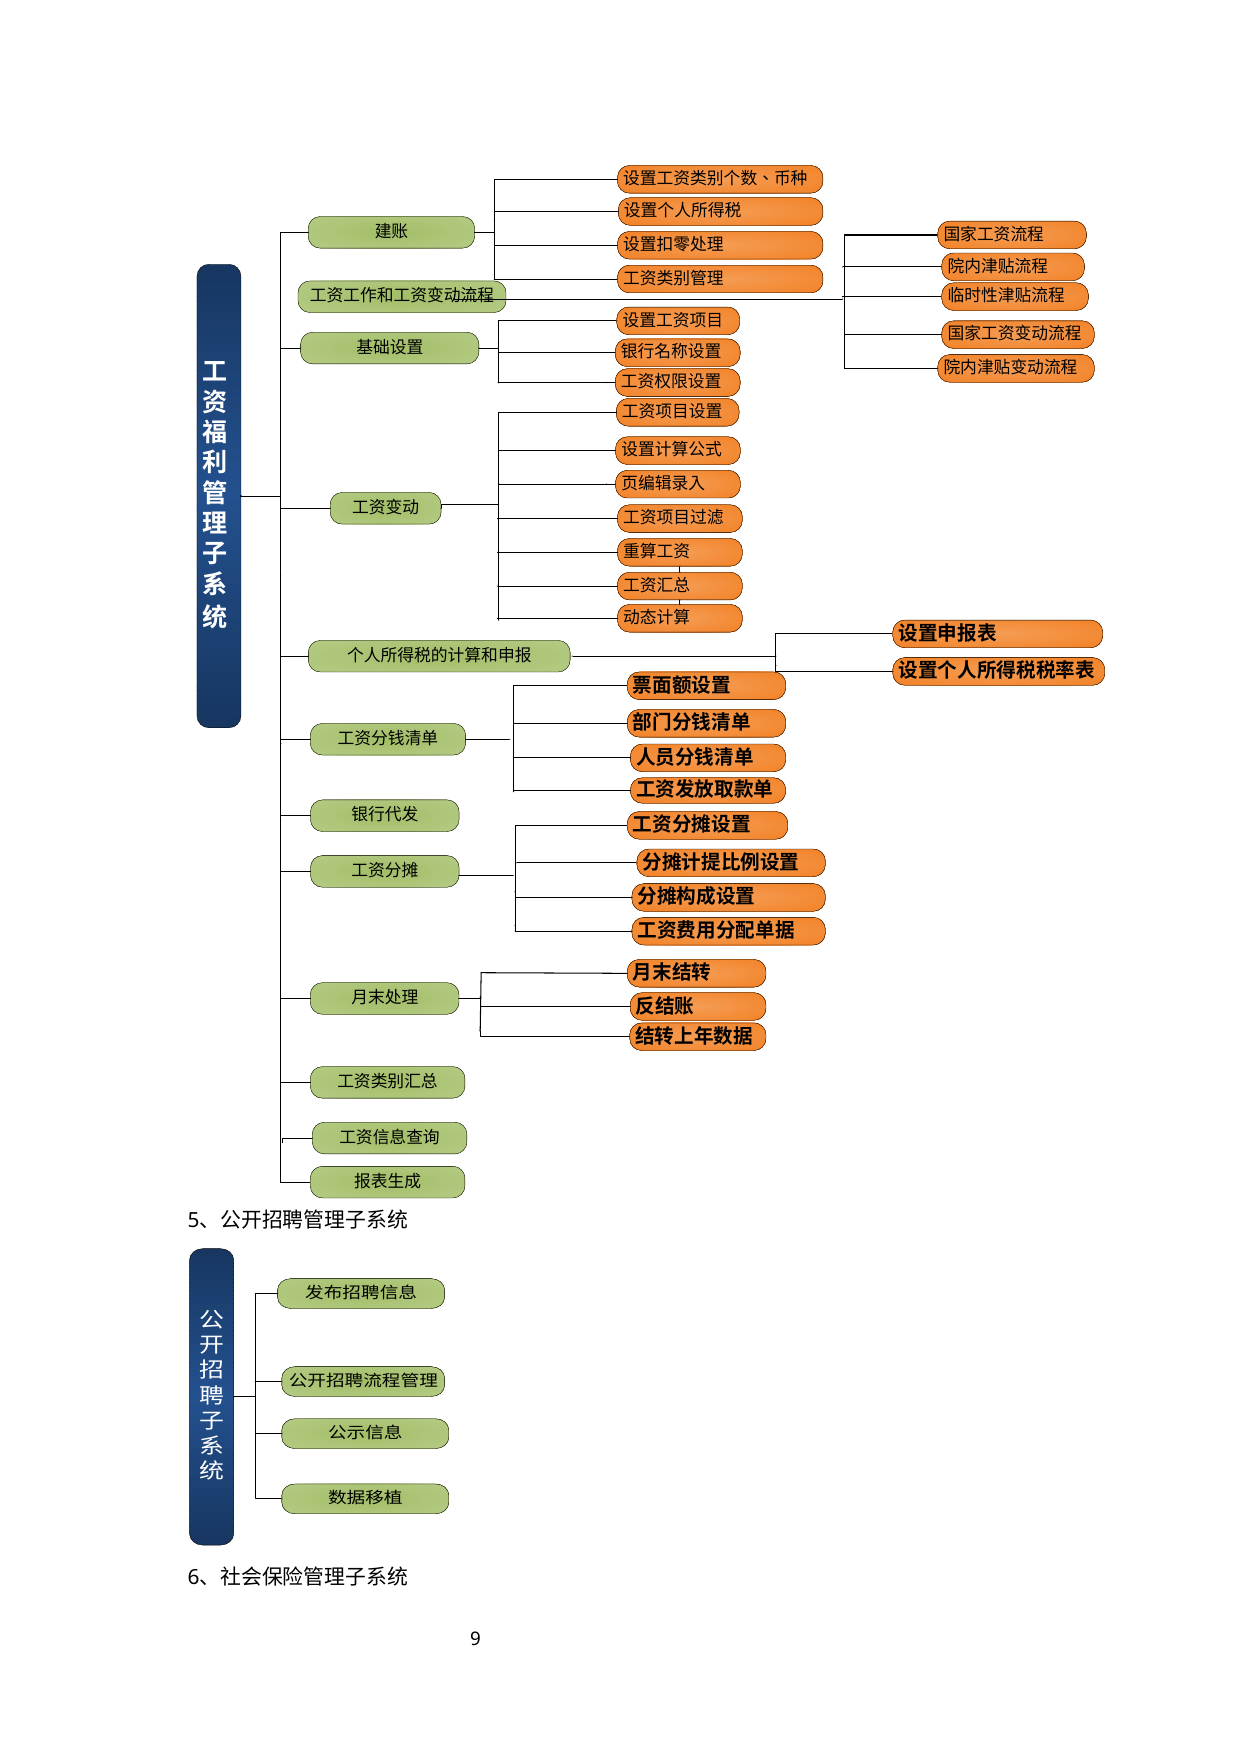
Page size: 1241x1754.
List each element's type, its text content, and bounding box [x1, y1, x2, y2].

list 公开招聘管理子系统 [187, 1202, 1053, 1234]
list 社会保险管理子系统 [187, 1559, 1053, 1592]
